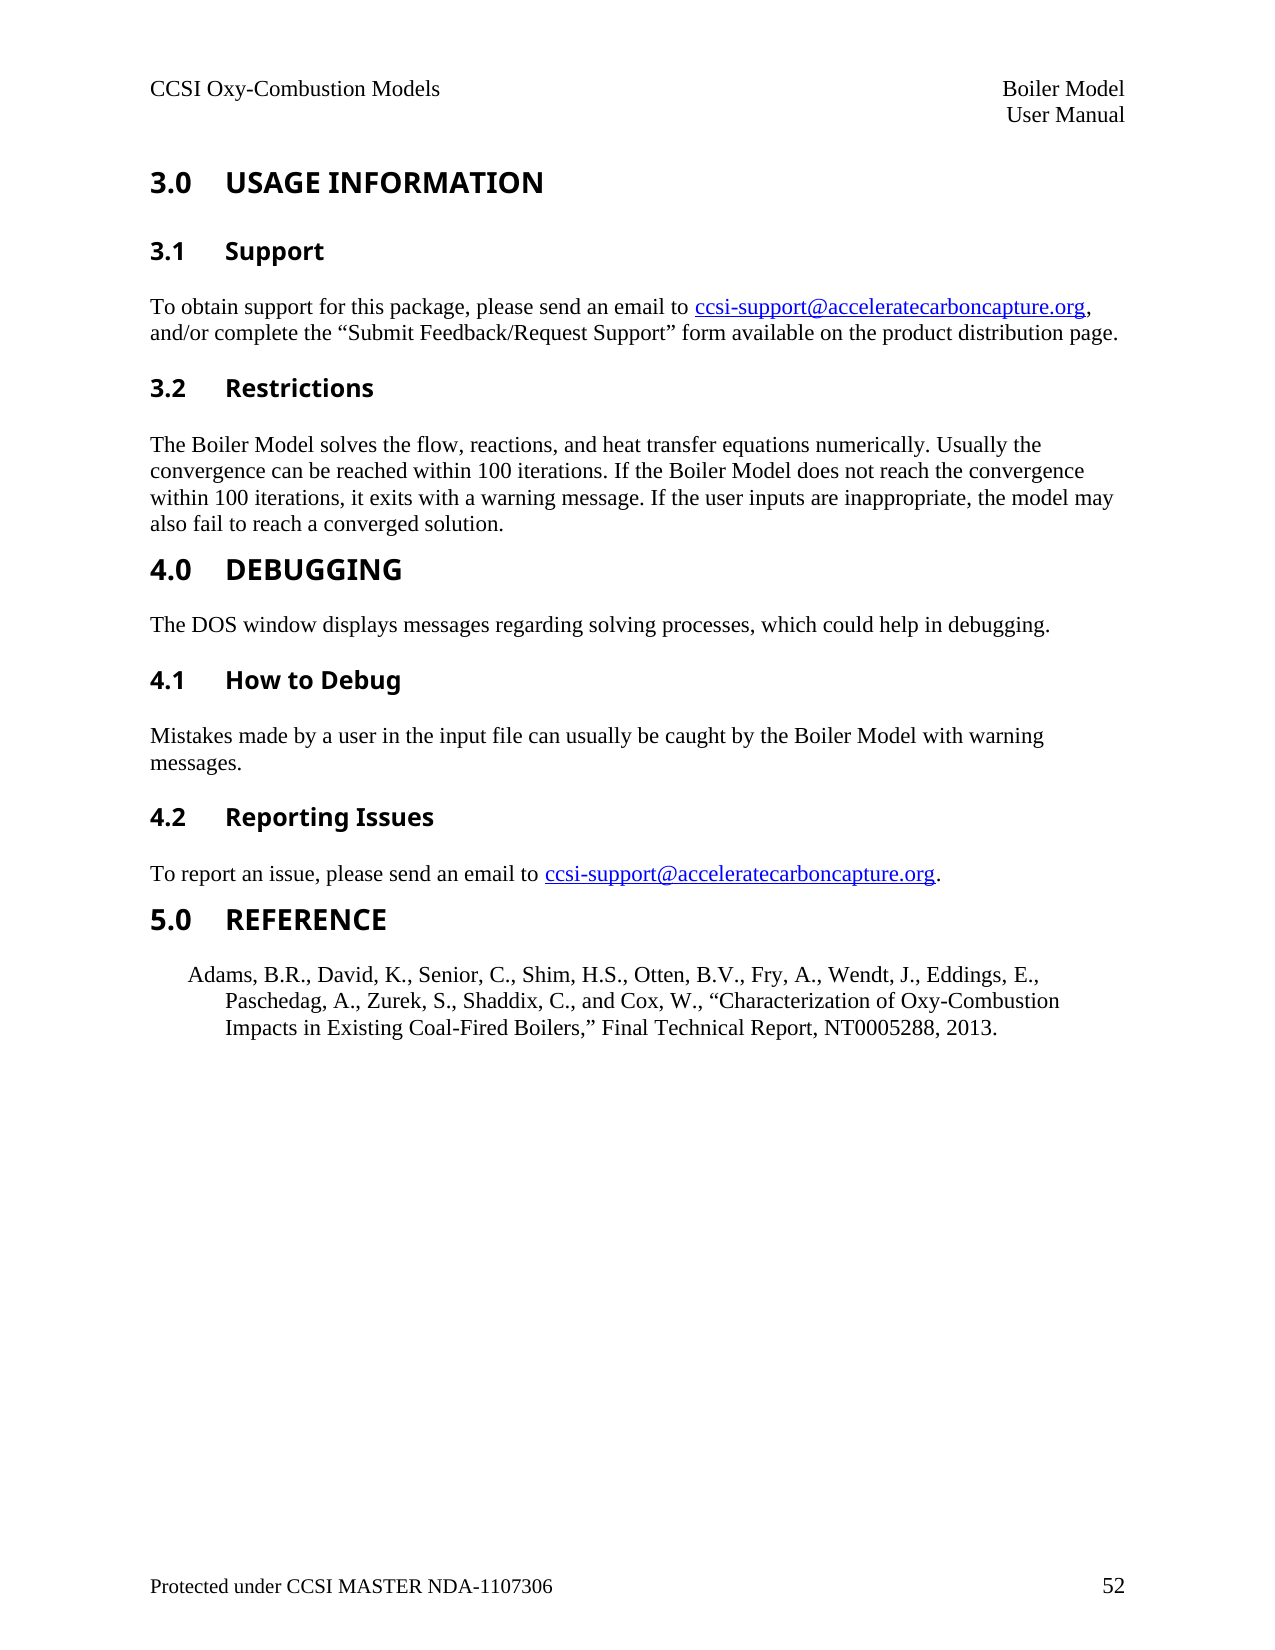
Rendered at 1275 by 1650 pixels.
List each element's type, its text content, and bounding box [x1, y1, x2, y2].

subtitle Debugging [150, 549, 1125, 588]
text To obtain support for this package, please send an email to ccsi-support@acceleratecarboncapture.org, and/or complete the “Submit Feedback/Request Support” form available on the product distribution page. [150, 293, 1125, 346]
text Mistakes made by a user in the input file can usually be caught by the Boiler Model with warning messages. [150, 722, 1125, 775]
text To report an issue, please send an email to ccsi-support@acceleratecarboncapture.org. [150, 860, 1125, 886]
text Adams, B.R., David, K., Senior, C., Shim, H.S., Otten, B.V., Fry, A., Wendt, J., Eddings, E., Paschedag, A., Zurek, S., Shaddix, C., and Cox, W., “Characterization of Oxy-Combustion Impacts in Existing Coal-Fired Boilers,” Final Technical Report, NT0005288, 2013. [187, 961, 1125, 1040]
subtitle Usage Information [150, 162, 1125, 202]
text The Boiler Model solves the flow, reactions, and heat transfer equations numerically. Usually the convergence can be reached within 100 iterations. If the Boiler Model does not reach the convergence within 100 iterations, it exits with a warning message. If the user inputs are inappropriate, the model may also fail to reach a converged solution. [150, 431, 1125, 536]
text The DOS window displays messages regarding solving processes, which could help in debugging. [150, 611, 1125, 637]
subtitle Reference [150, 899, 1125, 939]
subtitle Restrictions [150, 371, 1125, 405]
subtitle Reporting Issues [150, 800, 1125, 834]
subtitle How to Debug [150, 662, 1125, 696]
subtitle Support [150, 233, 1125, 267]
